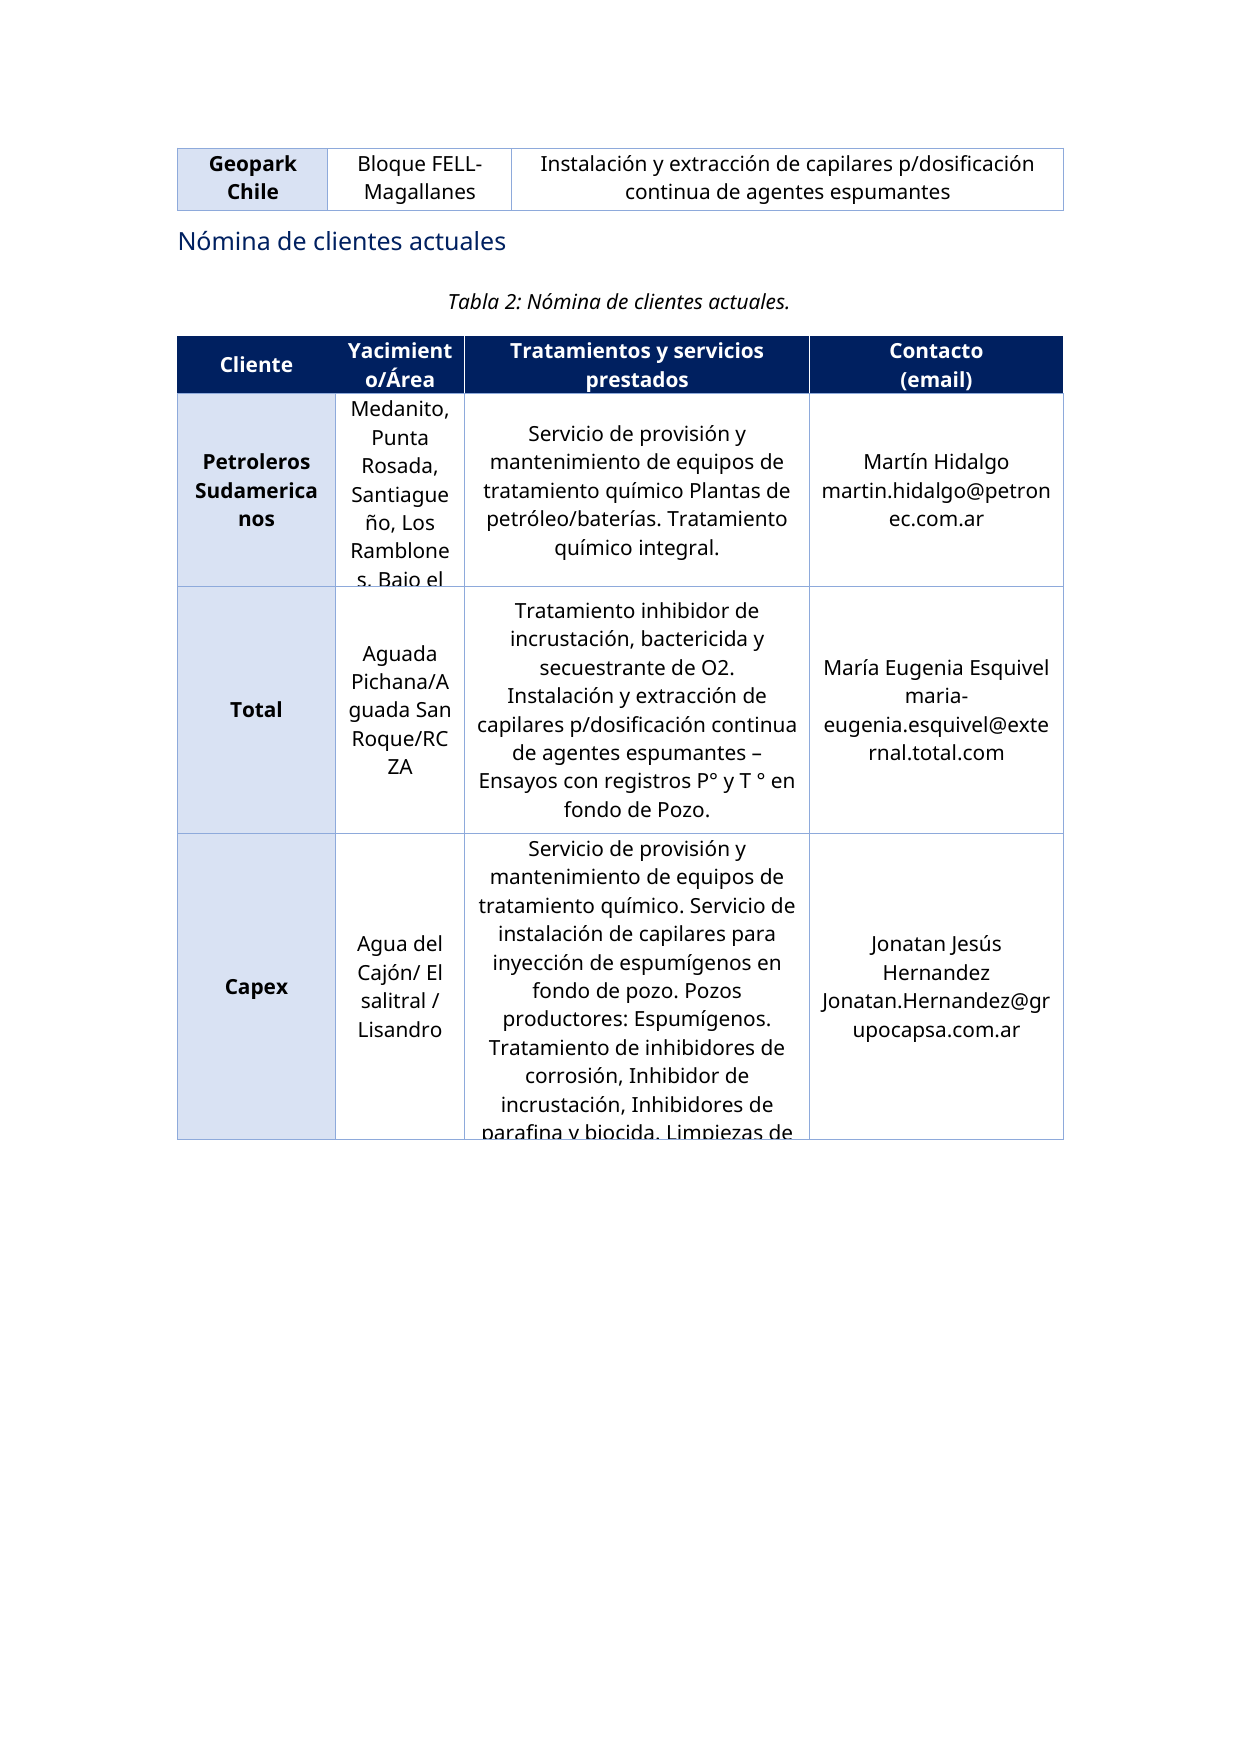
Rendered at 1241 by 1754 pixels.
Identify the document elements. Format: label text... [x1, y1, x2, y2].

table_cell Capex [178, 834, 335, 1139]
table_cell Jonatan Jesús Hernandez Jonatan.Hernandez@grupocapsa.com.ar [810, 834, 1063, 1139]
table_cell Total [178, 587, 335, 833]
table_header Yacimiento/Área [335, 336, 464, 393]
table_cell Geopark Chile [178, 149, 327, 210]
table_cell Agua del Cajón/ El salitral / Lisandro [336, 834, 464, 1139]
table_cell Martín Hidalgo martin.hidalgo@petronec.com.ar [810, 394, 1063, 586]
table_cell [512, 149, 1063, 210]
table_cell Servicio de provisión y mantenimiento de equipos de tratamiento químico Plantas de petróleo/baterías. Tratamiento químico integral. [465, 394, 809, 586]
table_cell Bloque FELL-Magallanes [328, 149, 511, 210]
text Nómina de clientes actuales [177, 224, 1063, 258]
table_header Tratamientos y servicios prestados [465, 336, 809, 393]
text Tabla 2: Nómina de clientes actuales. [177, 287, 1063, 316]
table_header Contacto (email) [810, 336, 1063, 393]
table_cell Medanito, Punta Rosada, Santiagueño, Los Ramblones, Bajo el Piche. [336, 394, 464, 586]
table_header Cliente [177, 336, 335, 393]
table_cell María Eugenia Esquivel maria-eugenia.esquivel@external.total.com [810, 587, 1063, 833]
table_cell Tratamiento inhibidor de incrustación, bactericida y secuestrante de O2. Instalación y extracción de capilares p/dosificación continua de agentes espumantes – Ensayos con registros P° y T ° en fondo de Pozo. [465, 587, 809, 833]
table_cell Petroleros Sudamericanos [178, 394, 335, 586]
table_cell Servicio de provisión y mantenimiento de equipos de tratamiento químico. Servicio de instalación de capilares para inyección de espumígenos en fondo de pozo. Pozos productores: Espumígenos. Tratamiento de inhibidores de corrosión, Inhibidor de incrustación, Inhibidores de parafina y biocida. Limpiezas de líneas. [465, 834, 809, 1139]
table_cell Aguada Pichana/Aguada San Roque/RCZA [336, 587, 464, 833]
